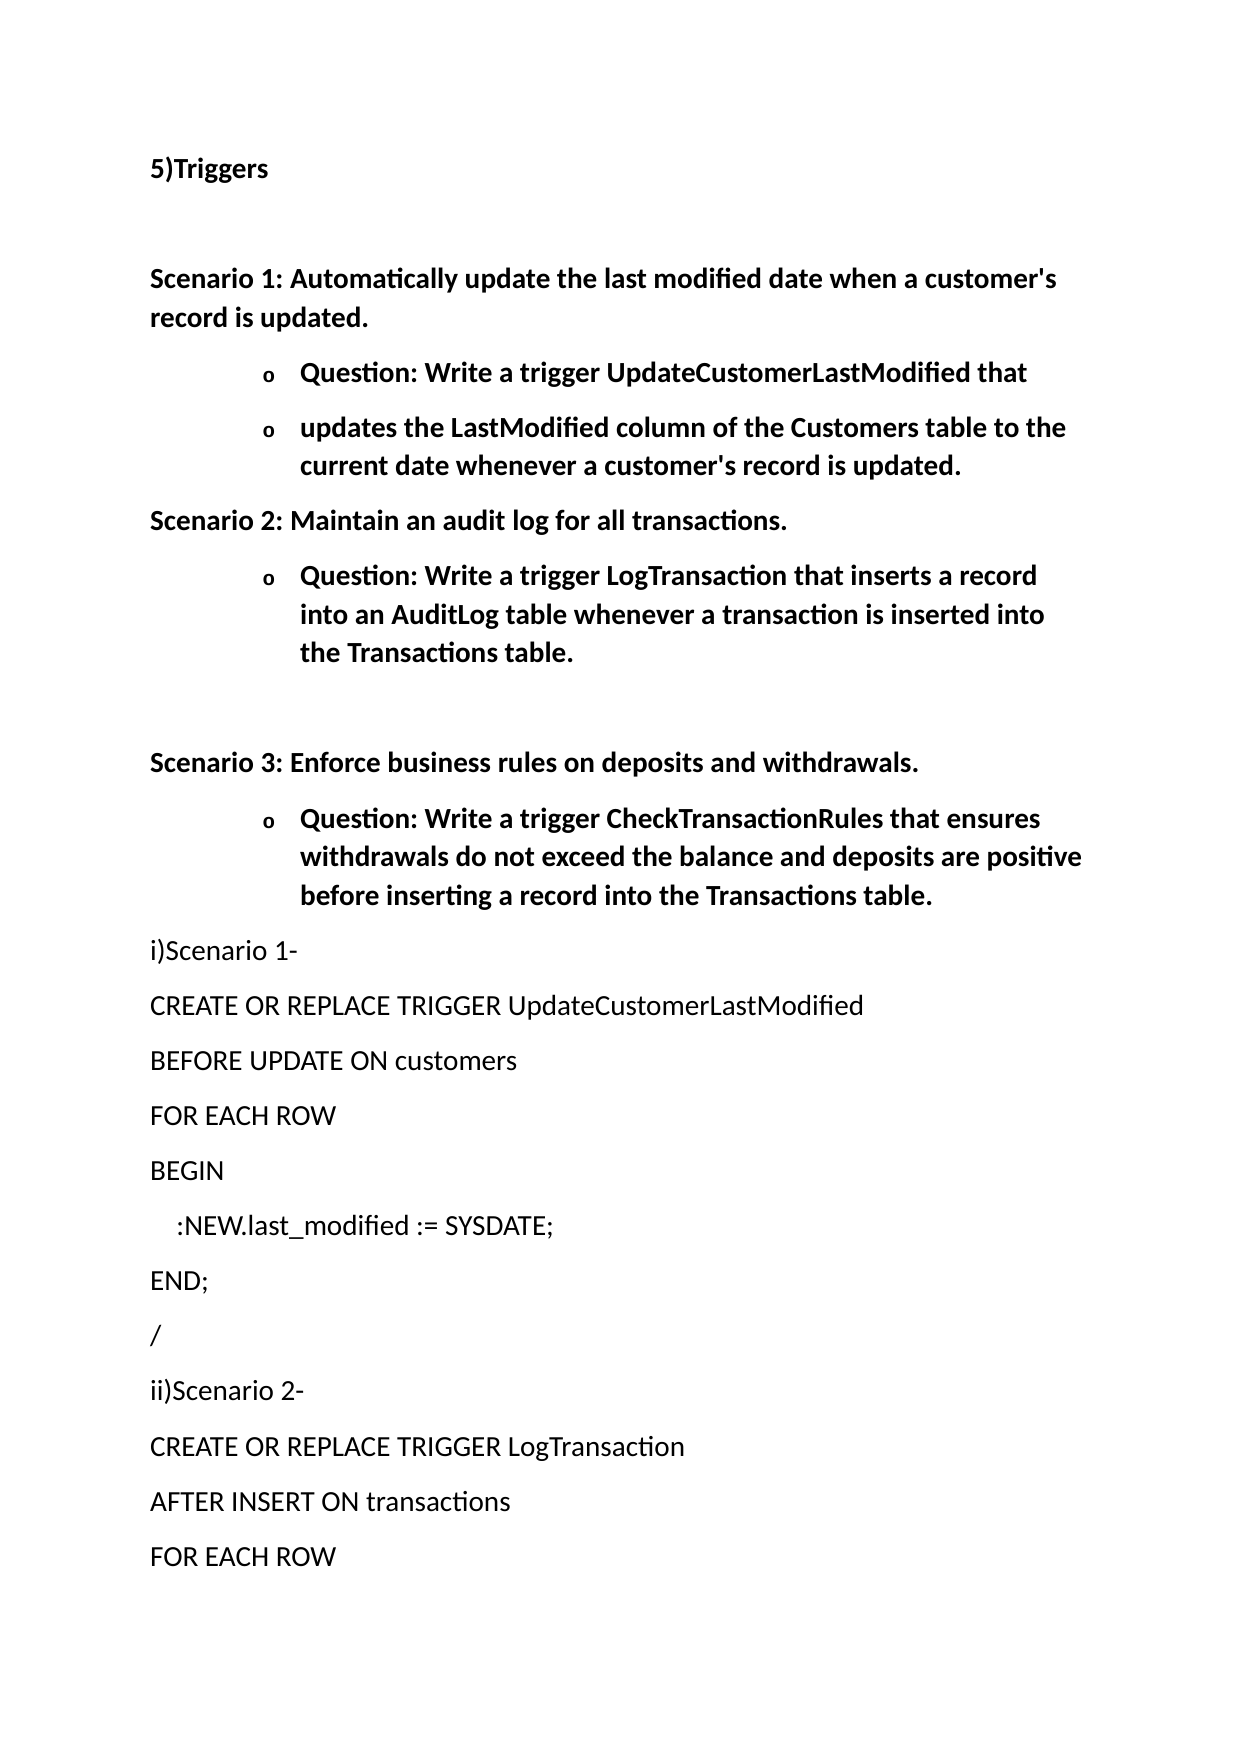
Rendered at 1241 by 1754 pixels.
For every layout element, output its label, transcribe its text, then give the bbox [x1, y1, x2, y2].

list Question: Write a trigger UpdateCustomerLastModified that [262, 354, 1090, 389]
text Scenario 2: Maintain an audit log for all transactions. [150, 502, 1090, 538]
text i)Scenario 1- [150, 932, 1090, 967]
text AFTER INSERT ON transactions [150, 1483, 1090, 1518]
text Scenario 3: Enforce business rules on deposits and withdrawals. [150, 744, 1090, 780]
list updates the LastModified column of the Customers table to the current date whenever a customer's record is updated. [262, 409, 1090, 483]
list Question: Write a trigger CheckTransactionRules that ensures withdrawals do not exceed the balance and deposits are positive before inserting a record into the Transactions table. [262, 800, 1090, 912]
text BEGIN [150, 1152, 1090, 1188]
text END; [150, 1262, 1090, 1298]
text 5)Triggers [150, 150, 1090, 186]
text FOR EACH ROW [150, 1538, 1090, 1573]
text :NEW.last_modified := SYSDATE; [150, 1207, 1090, 1243]
text / [150, 1317, 1090, 1353]
text Scenario 1: Automatically update the last modified date when a customer's record is updated. [150, 260, 1090, 334]
text CREATE OR REPLACE TRIGGER LogTransaction [150, 1428, 1090, 1463]
text FOR EACH ROW [150, 1097, 1090, 1133]
text ii)Scenario 2- [150, 1372, 1090, 1408]
text CREATE OR REPLACE TRIGGER UpdateCustomerLastModified [150, 987, 1090, 1022]
list Question: Write a trigger LogTransaction that inserts a record into an AuditLog table whenever a transaction is inserted into the Transactions table. [262, 557, 1090, 670]
text BEFORE UPDATE ON customers [150, 1042, 1090, 1077]
